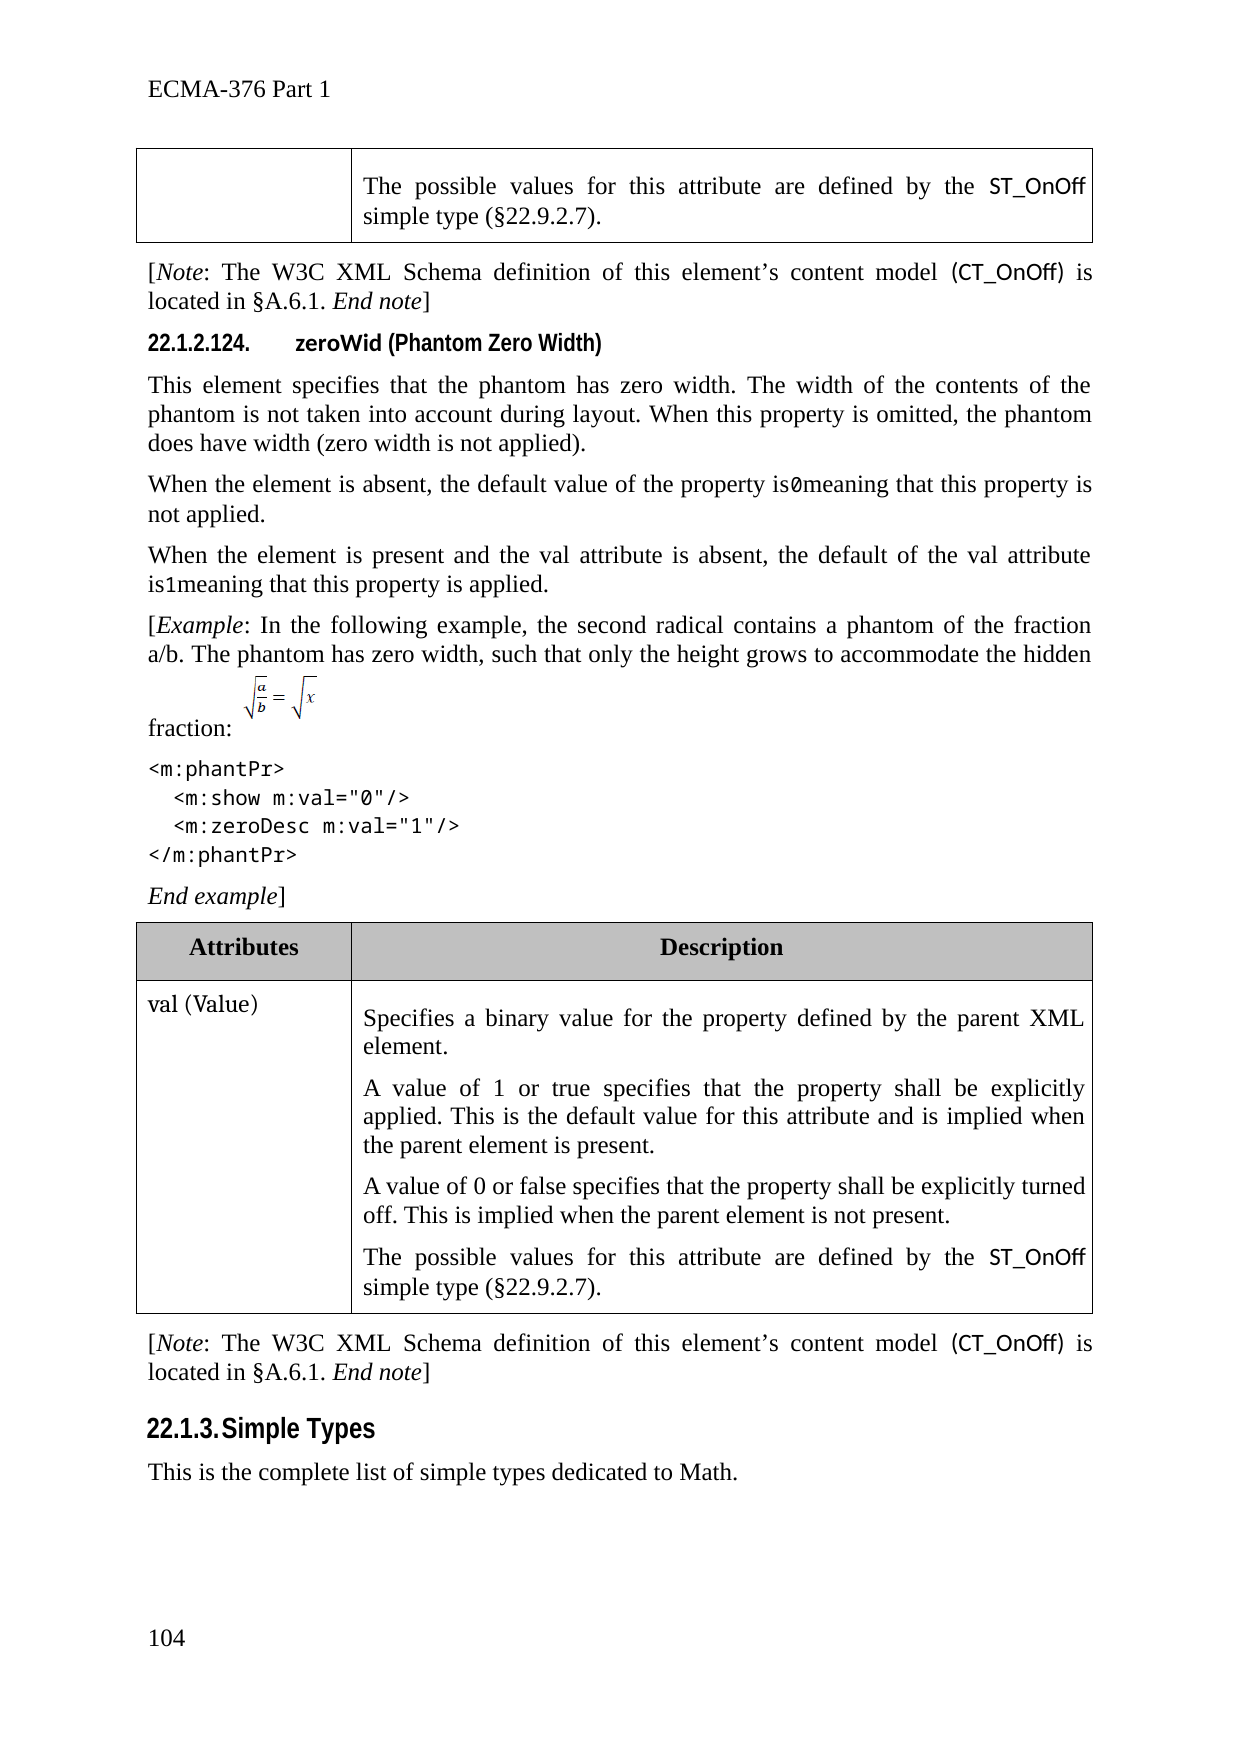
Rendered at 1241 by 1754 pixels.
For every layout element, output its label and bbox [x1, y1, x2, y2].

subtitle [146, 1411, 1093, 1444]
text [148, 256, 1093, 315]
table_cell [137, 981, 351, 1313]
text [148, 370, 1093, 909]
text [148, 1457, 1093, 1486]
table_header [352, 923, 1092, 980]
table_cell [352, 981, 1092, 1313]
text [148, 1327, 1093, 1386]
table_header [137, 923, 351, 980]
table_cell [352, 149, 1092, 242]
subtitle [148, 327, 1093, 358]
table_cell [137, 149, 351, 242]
picture [238, 668, 326, 737]
